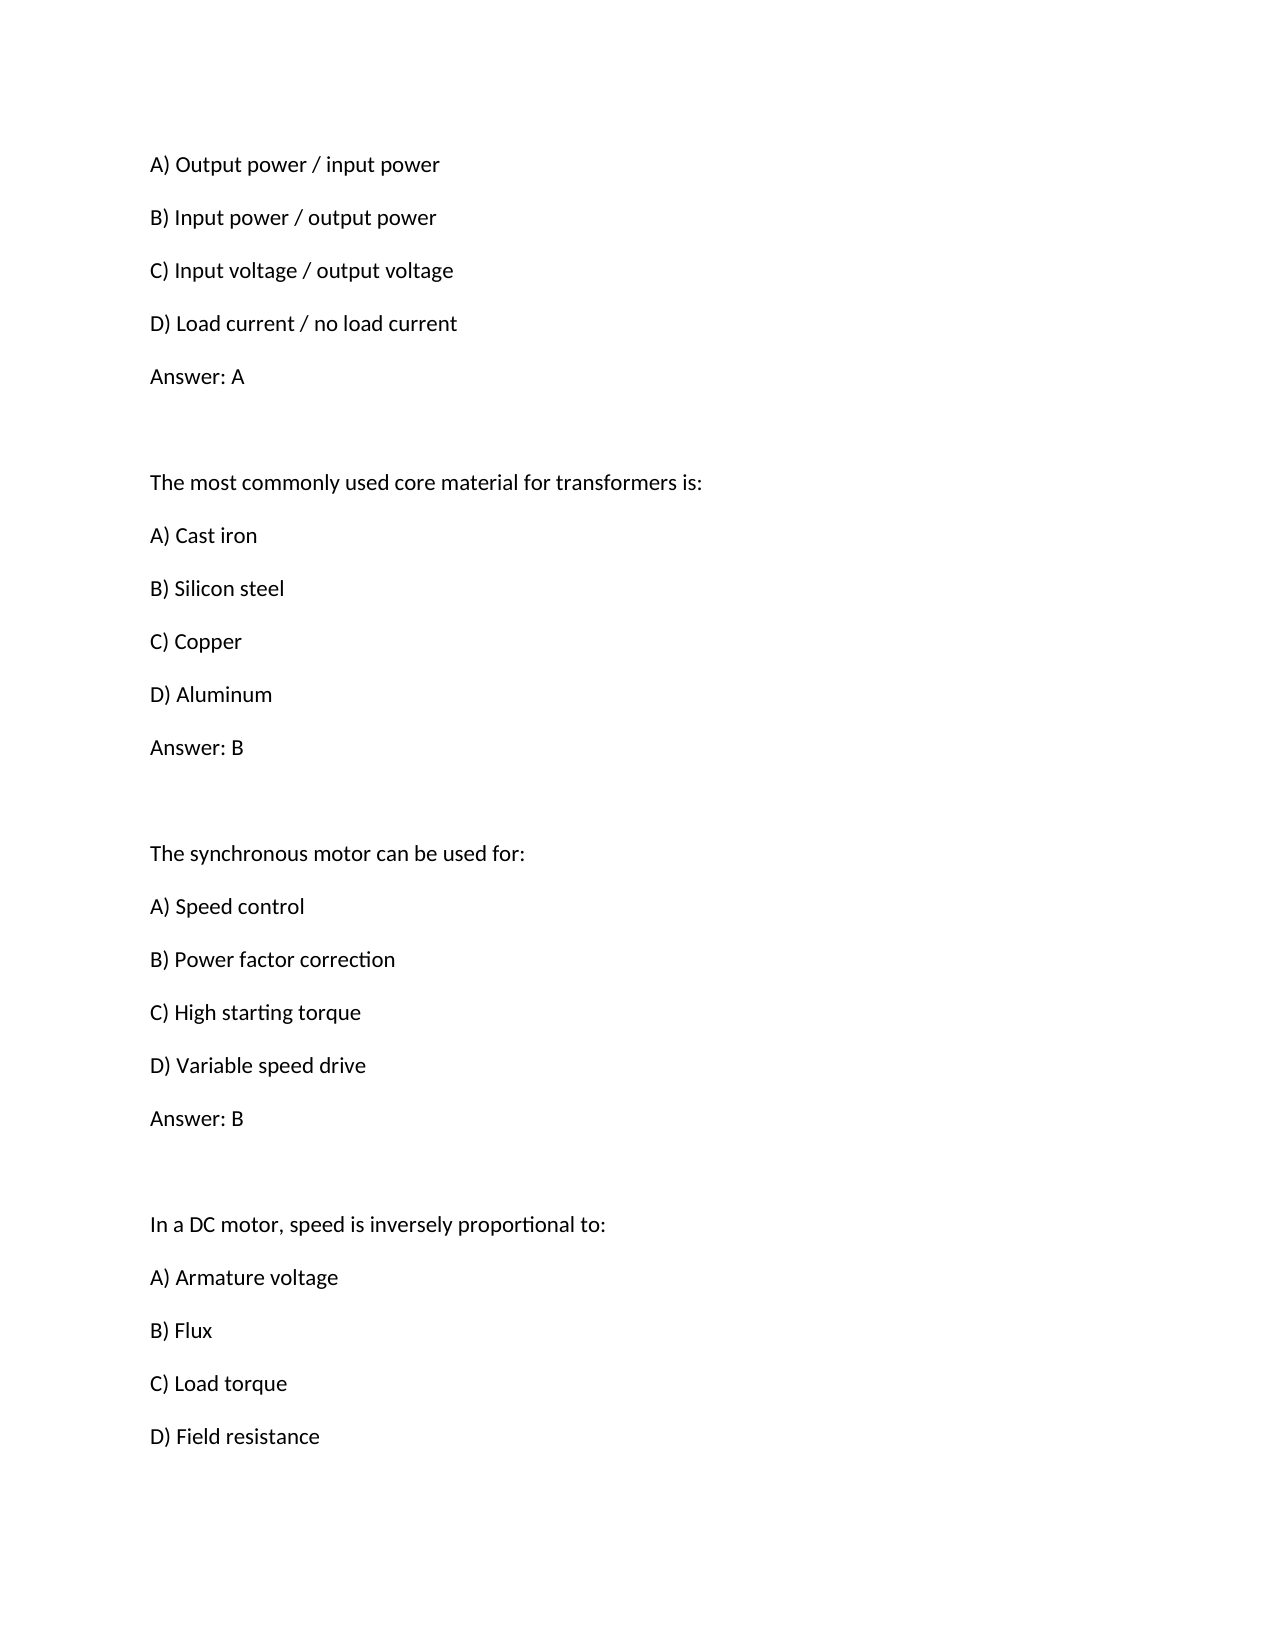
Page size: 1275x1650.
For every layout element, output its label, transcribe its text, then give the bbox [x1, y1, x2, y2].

text A) Speed control [150, 892, 1125, 920]
text D) Load current / no load current [150, 309, 1125, 337]
text Answer: B [150, 733, 1125, 761]
text The synchronous motor can be used for: [150, 839, 1125, 867]
text The most commonly used core material for transformers is: [150, 468, 1125, 496]
text In a DC motor, speed is inversely proportional to: [150, 1210, 1125, 1238]
text B) Silicon steel [150, 574, 1125, 602]
text C) High starting torque [150, 998, 1125, 1026]
text C) Copper [150, 627, 1125, 655]
text Answer: B [150, 1104, 1125, 1132]
text C) Load torque [150, 1369, 1125, 1397]
text A) Output power / input power [150, 150, 1125, 178]
text B) Power factor correction [150, 945, 1125, 973]
text A) Cast iron [150, 521, 1125, 549]
text D) Field resistance [150, 1422, 1125, 1451]
text B) Flux [150, 1316, 1125, 1344]
text A) Armature voltage [150, 1263, 1125, 1291]
text Answer: A [150, 362, 1125, 390]
text C) Input voltage / output voltage [150, 256, 1125, 284]
text D) Aluminum [150, 680, 1125, 708]
text D) Variable speed drive [150, 1051, 1125, 1079]
text B) Input power / output power [150, 203, 1125, 231]
